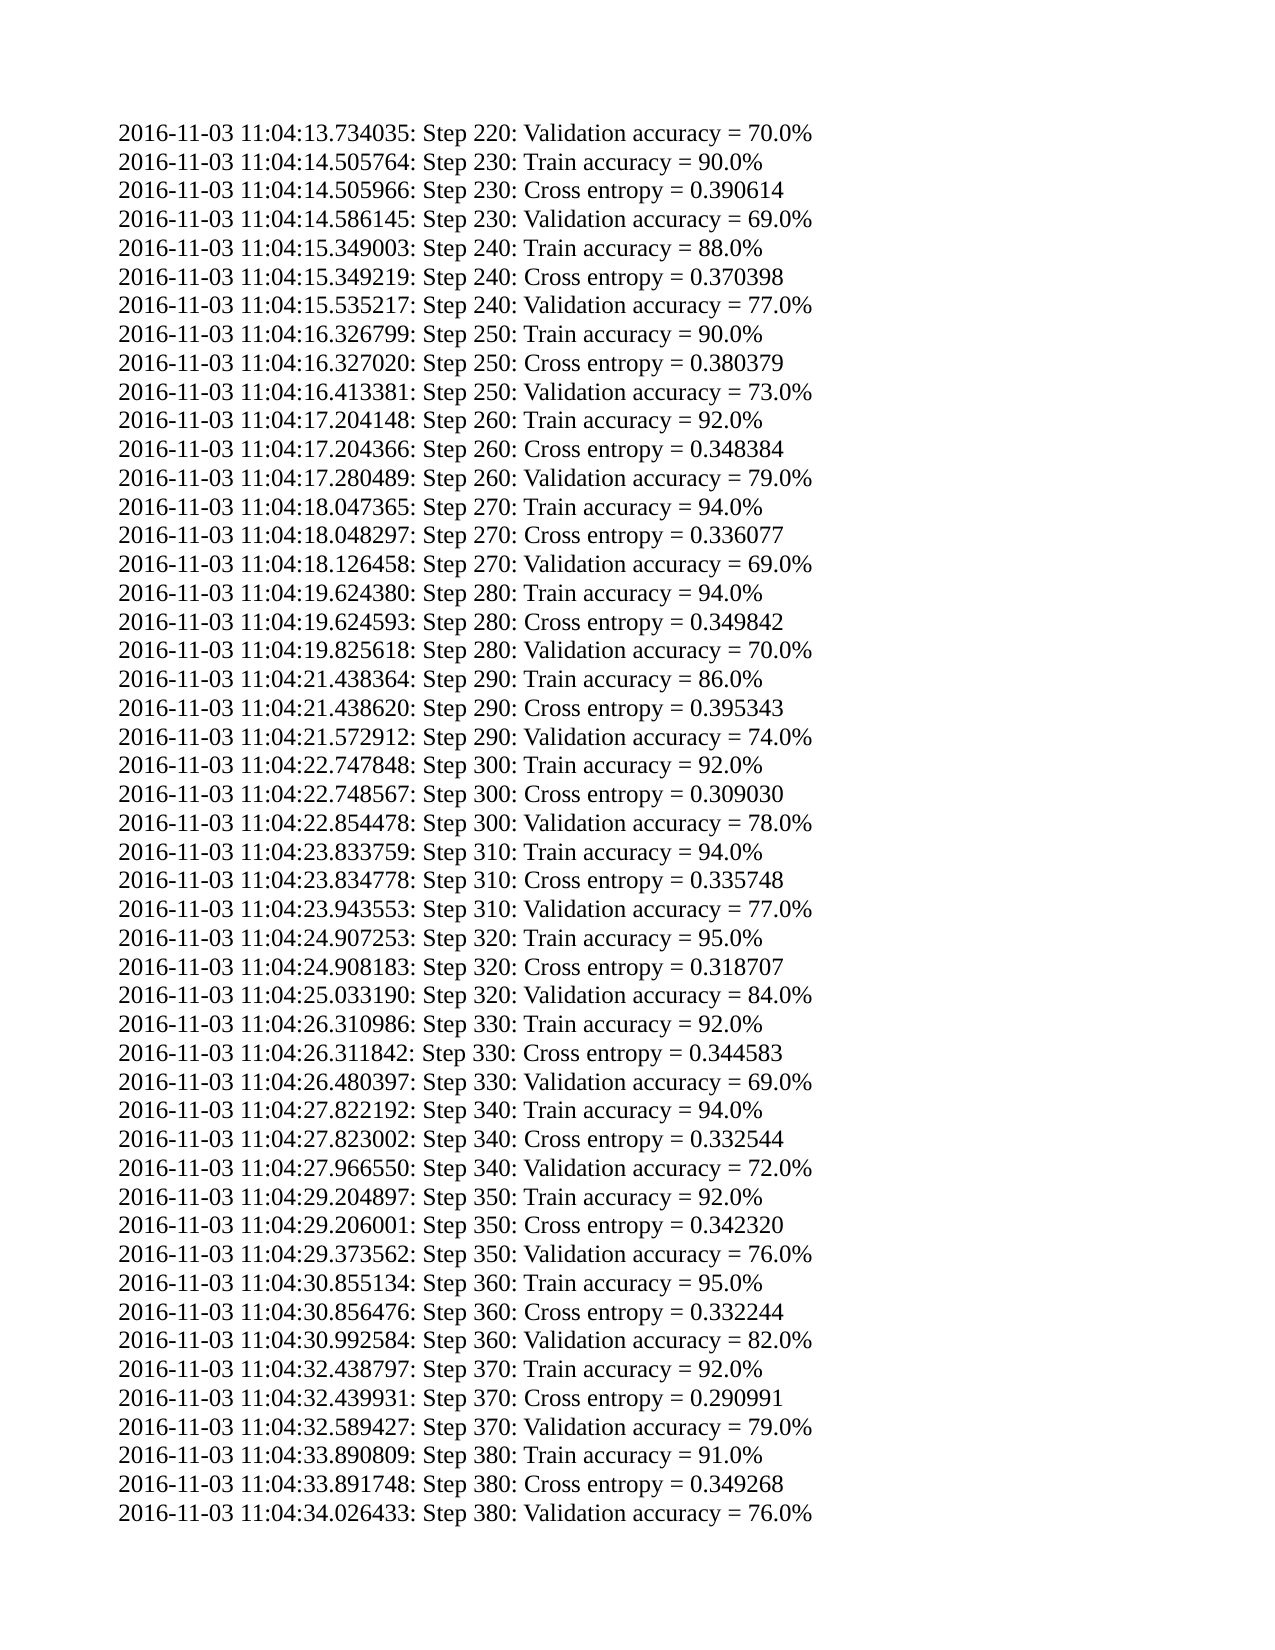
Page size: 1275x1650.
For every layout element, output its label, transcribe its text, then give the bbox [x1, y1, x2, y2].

text 2016-11-03 11:04:32.438797: Step 370: Train accuracy = 92.0% [118, 1354, 1157, 1383]
text 2016-11-03 11:04:23.834778: Step 310: Cross entropy = 0.335748 [118, 866, 1157, 894]
text 2016-11-03 11:04:15.349003: Step 240: Train accuracy = 88.0% [118, 233, 1157, 262]
text 2016-11-03 11:04:23.943553: Step 310: Validation accuracy = 77.0% [118, 894, 1157, 923]
text 2016-11-03 11:04:14.505966: Step 230: Cross entropy = 0.390614 [118, 176, 1157, 204]
text 2016-11-03 11:04:17.204366: Step 260: Cross entropy = 0.348384 [118, 434, 1157, 463]
text 2016-11-03 11:04:21.438620: Step 290: Cross entropy = 0.395343 [118, 693, 1157, 722]
text 2016-11-03 11:04:26.311842: Step 330: Cross entropy = 0.344583 [118, 1038, 1157, 1067]
text 2016-11-03 11:04:27.823002: Step 340: Cross entropy = 0.332544 [118, 1124, 1157, 1153]
text 2016-11-03 11:04:30.992584: Step 360: Validation accuracy = 82.0% [118, 1326, 1157, 1354]
text 2016-11-03 11:04:25.033190: Step 320: Validation accuracy = 84.0% [118, 981, 1157, 1009]
text 2016-11-03 11:04:27.966550: Step 340: Validation accuracy = 72.0% [118, 1153, 1157, 1182]
text 2016-11-03 11:04:18.048297: Step 270: Cross entropy = 0.336077 [118, 521, 1157, 549]
text 2016-11-03 11:04:32.589427: Step 370: Validation accuracy = 79.0% [118, 1412, 1157, 1441]
text 2016-11-03 11:04:17.280489: Step 260: Validation accuracy = 79.0% [118, 463, 1157, 492]
text 2016-11-03 11:04:29.373562: Step 350: Validation accuracy = 76.0% [118, 1239, 1157, 1268]
text 2016-11-03 11:04:29.204897: Step 350: Train accuracy = 92.0% [118, 1182, 1157, 1211]
text 2016-11-03 11:04:16.326799: Step 250: Train accuracy = 90.0% [118, 319, 1157, 348]
text 2016-11-03 11:04:29.206001: Step 350: Cross entropy = 0.342320 [118, 1211, 1157, 1239]
text 2016-11-03 11:04:13.734035: Step 220: Validation accuracy = 70.0% [118, 118, 1157, 147]
text 2016-11-03 11:04:34.026433: Step 380: Validation accuracy = 76.0% [118, 1498, 1157, 1527]
text 2016-11-03 11:04:33.890809: Step 380: Train accuracy = 91.0% [118, 1441, 1157, 1469]
text 2016-11-03 11:04:24.908183: Step 320: Cross entropy = 0.318707 [118, 952, 1157, 981]
text 2016-11-03 11:04:19.825618: Step 280: Validation accuracy = 70.0% [118, 636, 1157, 664]
text 2016-11-03 11:04:18.126458: Step 270: Validation accuracy = 69.0% [118, 549, 1157, 578]
text 2016-11-03 11:04:22.854478: Step 300: Validation accuracy = 78.0% [118, 808, 1157, 837]
text 2016-11-03 11:04:19.624380: Step 280: Train accuracy = 94.0% [118, 578, 1157, 607]
text 2016-11-03 11:04:26.310986: Step 330: Train accuracy = 92.0% [118, 1009, 1157, 1038]
text 2016-11-03 11:04:15.535217: Step 240: Validation accuracy = 77.0% [118, 291, 1157, 319]
text 2016-11-03 11:04:15.349219: Step 240: Cross entropy = 0.370398 [118, 262, 1157, 291]
text 2016-11-03 11:04:30.856476: Step 360: Cross entropy = 0.332244 [118, 1297, 1157, 1326]
text 2016-11-03 11:04:18.047365: Step 270: Train accuracy = 94.0% [118, 492, 1157, 521]
text 2016-11-03 11:04:17.204148: Step 260: Train accuracy = 92.0% [118, 406, 1157, 434]
text 2016-11-03 11:04:19.624593: Step 280: Cross entropy = 0.349842 [118, 607, 1157, 636]
text 2016-11-03 11:04:22.747848: Step 300: Train accuracy = 92.0% [118, 751, 1157, 779]
text 2016-11-03 11:04:16.413381: Step 250: Validation accuracy = 73.0% [118, 377, 1157, 406]
text 2016-11-03 11:04:14.586145: Step 230: Validation accuracy = 69.0% [118, 204, 1157, 233]
text 2016-11-03 11:04:24.907253: Step 320: Train accuracy = 95.0% [118, 923, 1157, 952]
text 2016-11-03 11:04:30.855134: Step 360: Train accuracy = 95.0% [118, 1268, 1157, 1297]
text 2016-11-03 11:04:21.572912: Step 290: Validation accuracy = 74.0% [118, 722, 1157, 751]
text 2016-11-03 11:04:23.833759: Step 310: Train accuracy = 94.0% [118, 837, 1157, 866]
text 2016-11-03 11:04:26.480397: Step 330: Validation accuracy = 69.0% [118, 1067, 1157, 1096]
text 2016-11-03 11:04:33.891748: Step 380: Cross entropy = 0.349268 [118, 1469, 1157, 1498]
text 2016-11-03 11:04:21.438364: Step 290: Train accuracy = 86.0% [118, 664, 1157, 693]
text 2016-11-03 11:04:14.505764: Step 230: Train accuracy = 90.0% [118, 147, 1157, 176]
text 2016-11-03 11:04:27.822192: Step 340: Train accuracy = 94.0% [118, 1096, 1157, 1124]
text 2016-11-03 11:04:16.327020: Step 250: Cross entropy = 0.380379 [118, 348, 1157, 377]
text 2016-11-03 11:04:22.748567: Step 300: Cross entropy = 0.309030 [118, 779, 1157, 808]
text 2016-11-03 11:04:32.439931: Step 370: Cross entropy = 0.290991 [118, 1383, 1157, 1412]
